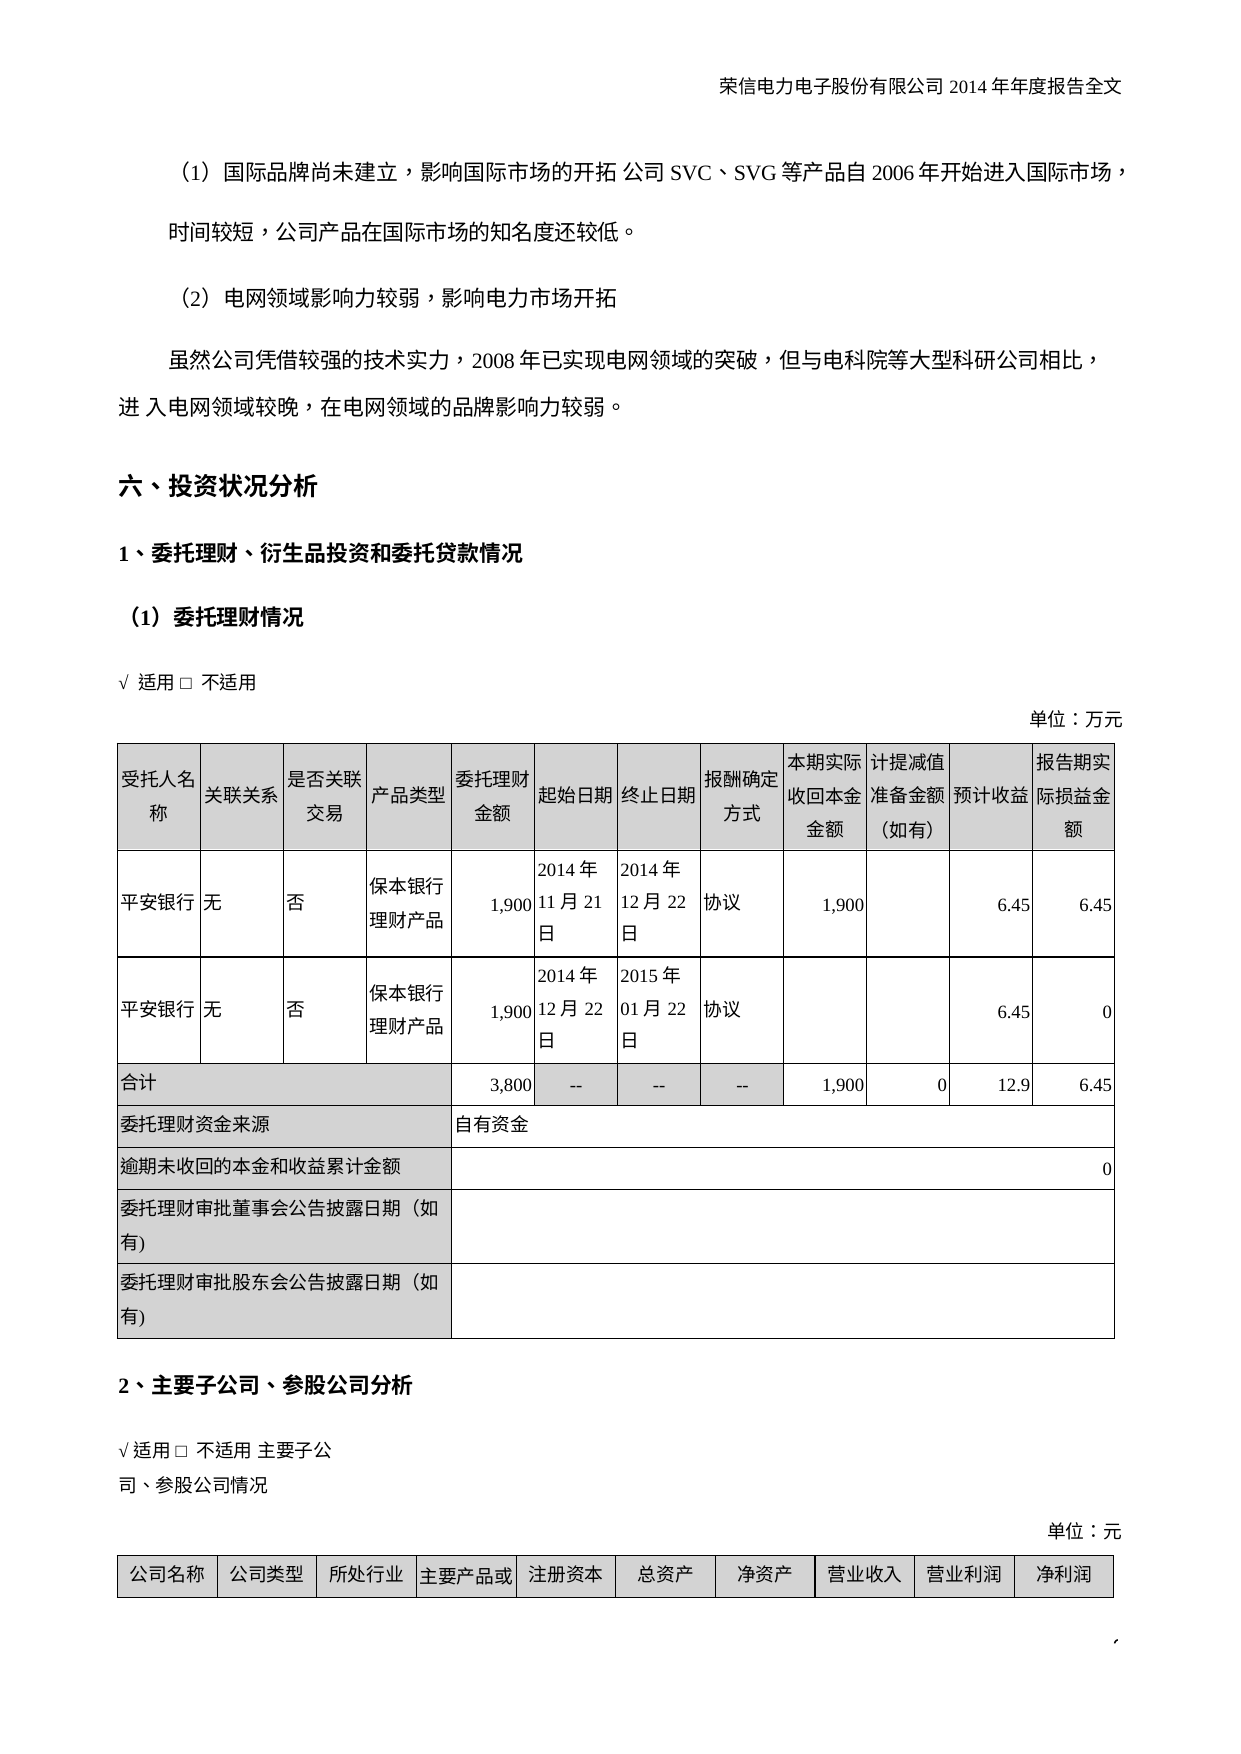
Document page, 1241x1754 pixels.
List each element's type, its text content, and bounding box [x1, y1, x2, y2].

table_cell [867, 851, 949, 956]
table_cell [452, 1190, 1114, 1263]
table_cell 6.45 [950, 851, 1032, 956]
table_cell 0 [452, 1148, 1114, 1189]
table_cell 否 [284, 958, 366, 1063]
table_cell 平安银行 [118, 958, 200, 1063]
table_cell 协议 [701, 958, 783, 1063]
table_cell 1,900 [784, 851, 866, 956]
table_cell 6.45 [1033, 851, 1114, 956]
table_cell 2014 年 12 月 22 日 [535, 958, 617, 1063]
text 单位：万元 [102, 706, 1123, 731]
table_header 委托理财 金额 [452, 744, 534, 849]
table_cell 6.45 [1033, 1064, 1114, 1105]
table_cell -- [701, 1064, 783, 1105]
table_header 所处行业 [317, 1556, 416, 1597]
table_header 计提减值 准备金额 （如有） [867, 744, 949, 849]
table_cell -- [535, 1064, 617, 1105]
table_header 营业收入 [816, 1556, 914, 1597]
text （1）国际品牌尚未建立，影响国际市场的开拓 公司SVC、SVG等产品自2006年开始进入国际市场，时间较短，公司产品在国际市场的知名度还较低。 [168, 157, 1134, 247]
table_header 总资产 [616, 1556, 715, 1597]
text √ 适用 □ 不适用 [118, 670, 1134, 695]
table_cell 保本银行 理财产品 [367, 958, 451, 1063]
subtitle 1、委托理财、衍生品投资和委托贷款情况 [118, 538, 1134, 567]
table_header 关联关系 [201, 744, 283, 849]
text 单位：元 [1047, 1518, 1144, 1543]
table_header 净资产 [716, 1556, 814, 1597]
table_cell 保本银行 理财产品 [367, 851, 451, 956]
table_header 公司名称 [118, 1556, 217, 1597]
table_cell 0 [867, 1064, 949, 1105]
table_cell [784, 958, 866, 1063]
table_header 报告期实 际损益金 额 [1033, 744, 1114, 849]
table_cell [867, 958, 949, 1063]
table_cell 委托理财审批股东会公告披露日期（如 有) [118, 1264, 451, 1338]
table_header 营业利润 [915, 1556, 1014, 1597]
table_cell 委托理财资金来源 [118, 1106, 451, 1147]
table_cell 0 [1033, 958, 1114, 1063]
table_cell -- [618, 1064, 700, 1105]
table_cell 6.45 [950, 958, 1032, 1063]
table_cell 2015 年 01 月 22 日 [618, 958, 700, 1063]
table_cell 1,900 [452, 958, 534, 1063]
table_cell 无 [201, 851, 283, 956]
table_cell 平安银行 [118, 851, 200, 956]
text （2）电网领域影响力较弱，影响电力市场开拓 [168, 283, 1134, 313]
subtitle 六、投资状况分析 [118, 469, 1134, 503]
table_cell [452, 1264, 1114, 1338]
table_cell 协议 [701, 851, 783, 956]
table_header 净利润 [1015, 1556, 1113, 1597]
table_cell 逾期未收回的本金和收益累计金额 [118, 1148, 451, 1189]
table_header 报酬确定 方式 [701, 744, 783, 849]
table_header 注册资本 [517, 1556, 615, 1597]
table_cell 12.9 [950, 1064, 1032, 1105]
table_cell 3,800 [452, 1064, 534, 1105]
table_cell 2014 年 12 月 22 日 [618, 851, 700, 956]
table_header 终止日期 [618, 744, 700, 849]
table_cell 自有资金 [452, 1106, 1114, 1147]
table_header 本期实际 收回本金 金额 [784, 744, 866, 849]
table_header 是否关联 交易 [284, 744, 366, 849]
table_header 公司类型 [218, 1556, 316, 1597]
table_cell 2014 年 11 月 21 日 [535, 851, 617, 956]
table_cell 合计 [118, 1064, 451, 1105]
subtitle （1）委托理财情况 [118, 602, 1134, 632]
text √ 适用 □ 不适用 主要子公司、参股公司情况 [118, 1437, 345, 1498]
subtitle 2、主要子公司、参股公司分析 [118, 1369, 1134, 1399]
table_cell 委托理财审批董事会公告披露日期（如 有) [118, 1190, 451, 1263]
table_cell 1,900 [452, 851, 534, 956]
text 虽然公司凭借较强的技术实力，2008年已实现电网领域的突破，但与电科院等大型科研公司相比，进 入电网领域较晚，在电网领域的品牌影响力较弱。 [118, 345, 1123, 422]
table_header 受托人名 称 [118, 744, 200, 849]
table_header 产品类型 [367, 744, 451, 849]
table_header 主要产品或 [417, 1556, 516, 1597]
table_cell 无 [201, 958, 283, 1063]
table_cell 否 [284, 851, 366, 956]
table_header 起始日期 [535, 744, 617, 849]
table_header 预计收益 [950, 744, 1032, 849]
table_cell 1,900 [784, 1064, 866, 1105]
